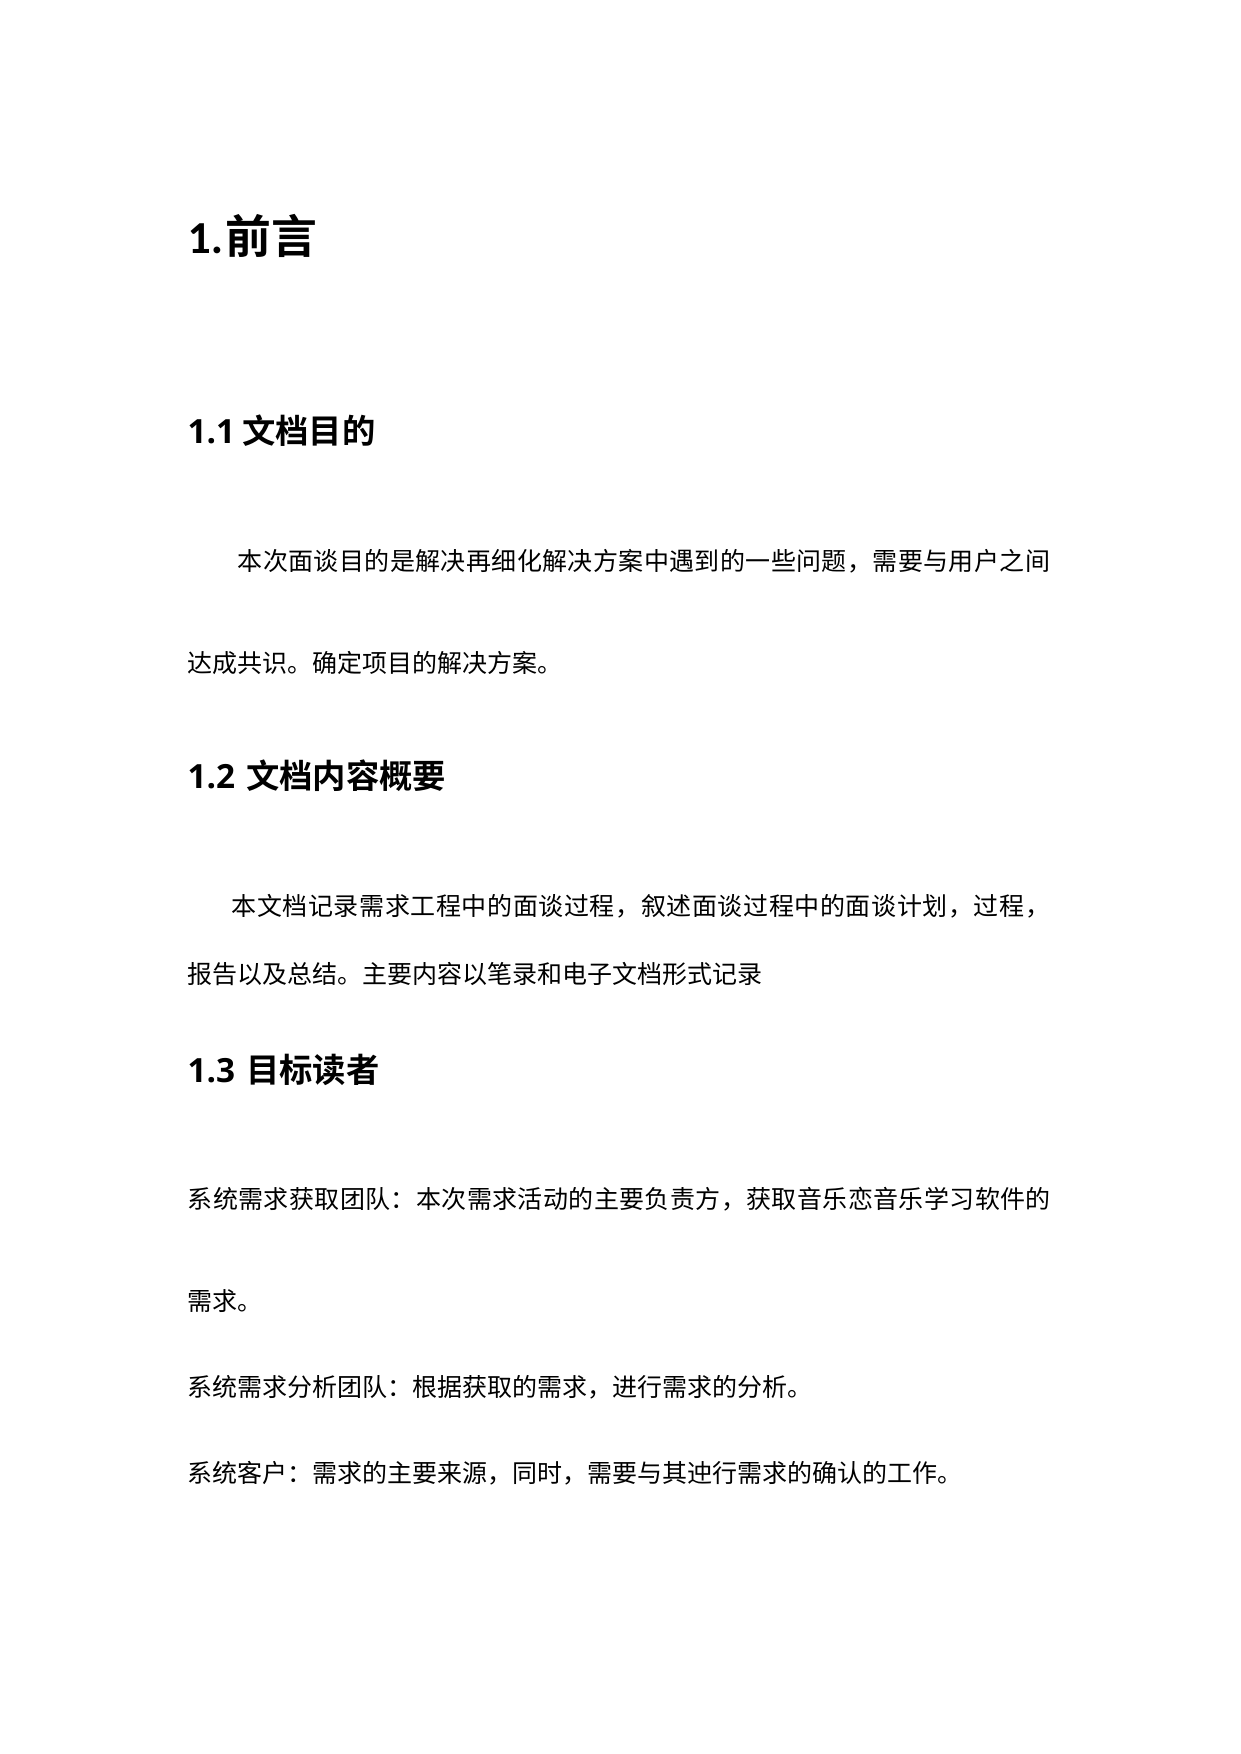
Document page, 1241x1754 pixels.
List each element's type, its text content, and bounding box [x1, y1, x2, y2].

text 系统需求获取团队：本次需求活动的主要负责方，获取音乐恋音乐学习软件的需求。 [187, 1164, 1053, 1334]
subtitle 目标读者 [187, 1034, 1053, 1102]
subtitle 文档内容概要 [187, 740, 1053, 808]
text 系统客户：需求的主要来源，同时，需要与其迚行需求的确认的工作。 [187, 1438, 1053, 1506]
subtitle 前言 [187, 199, 1053, 267]
text 本次面谈目的是解决再细化解决方案中遇到的一些问题，需要与用户之间达成共识。确定项目的解决方案。 [187, 525, 1053, 695]
text 本文档记录需求工程中的面谈过程，叙述面谈过程中的面谈计划，过程，报告以及总结。主要内容以笔录和电子文档形式记录 [187, 871, 1053, 1007]
subtitle 1.1文档目的 [187, 395, 1053, 463]
text 系统需求分析团队：根据获取的需求，进行需求的分析。 [187, 1352, 1053, 1420]
